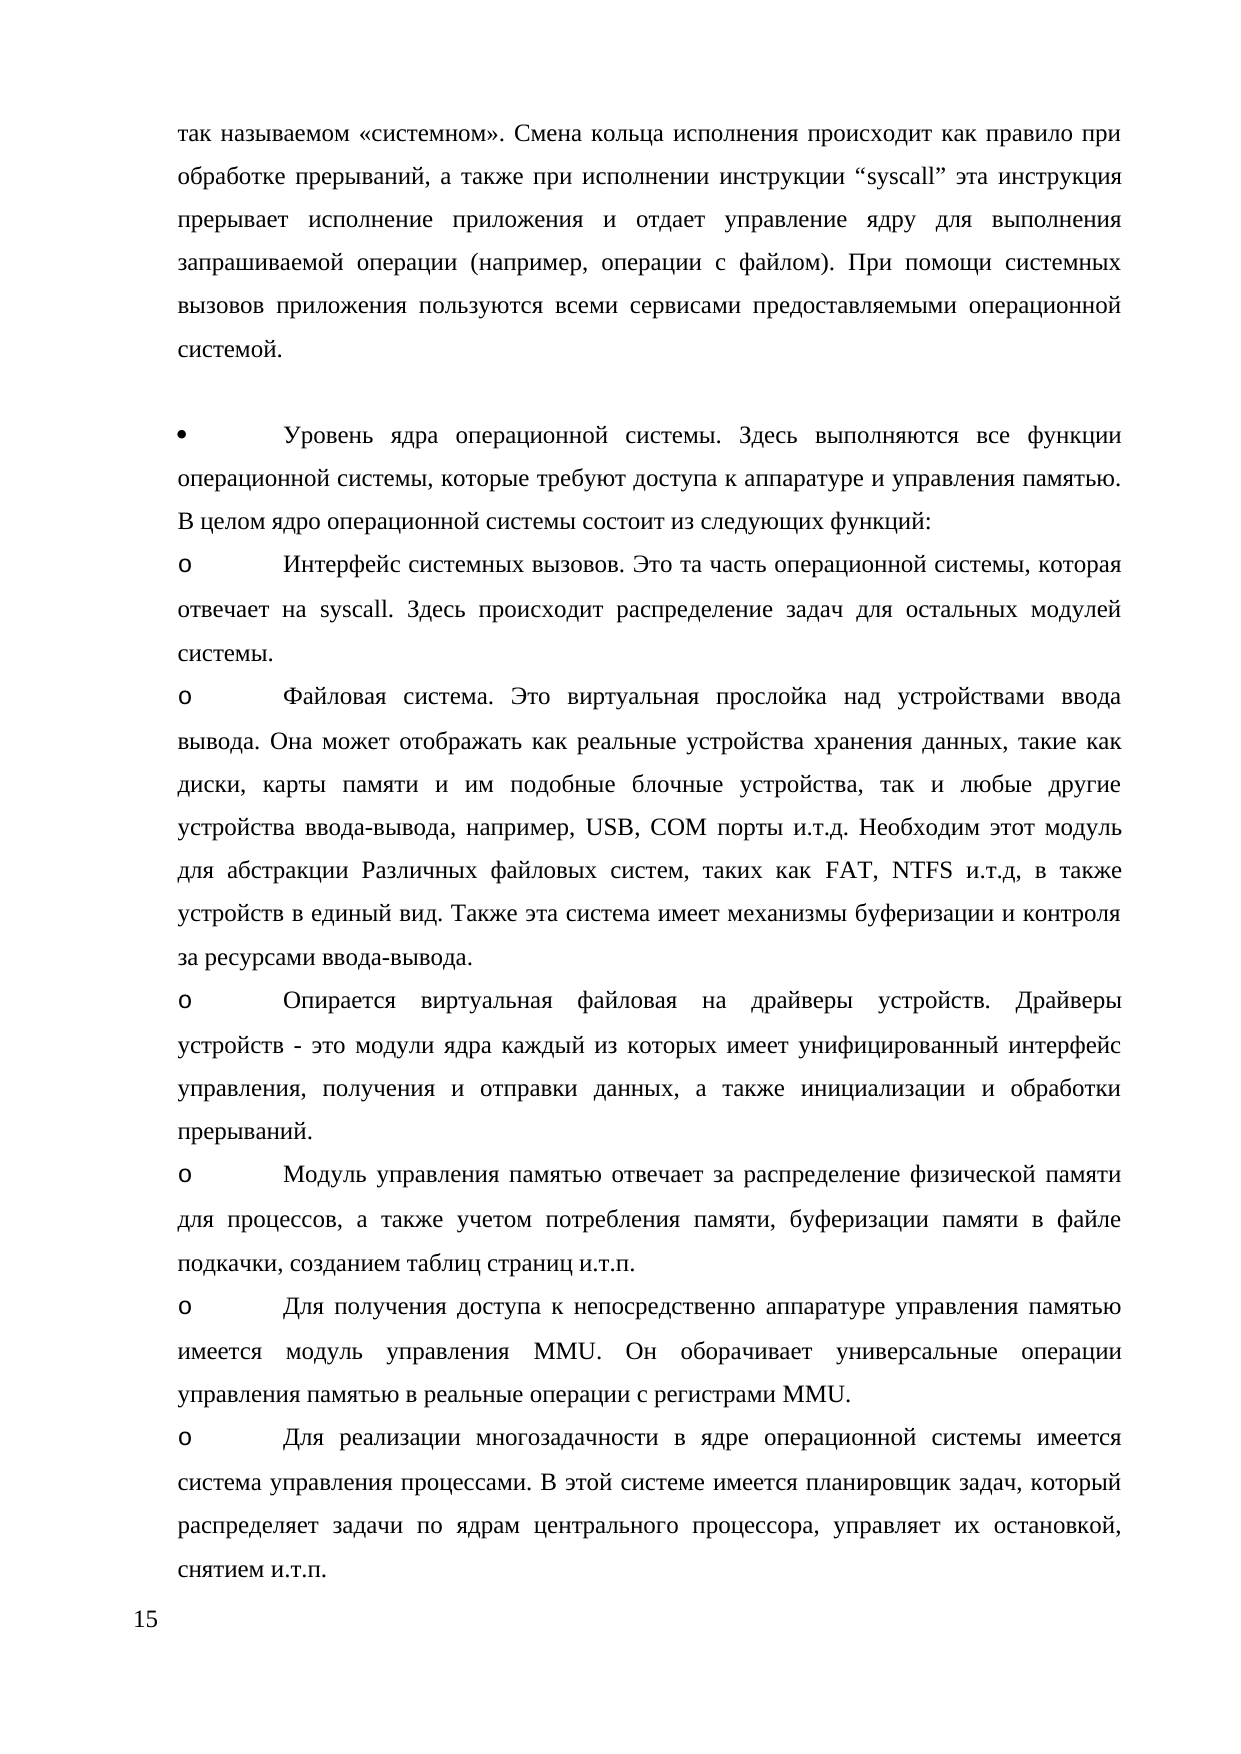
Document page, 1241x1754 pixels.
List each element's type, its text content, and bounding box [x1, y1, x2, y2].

list Модуль управления памятью отвечает за распределение физической памяти для процессов, а также учетом потребления памяти, буферизации памяти в файле подкачки, созданием таблиц страниц и.т.п. [177, 1159, 1122, 1276]
list Файловая система. Это виртуальная прослойка над устройствами ввода вывода. Она может отображать как реальные устройства хранения данных, такие как диски, карты памяти и им подобные блочные устройства, так и любые другие устройства ввода-вывода, например, USB, COM порты и.т.д. Необходим этот модуль для абстракции Различных файловых систем, таких как FAT, NTFS и.т.д, в также устройств в единый вид. Также эта система имеет механизмы буферизации и контроля за ресурсами ввода-вывода. [177, 681, 1122, 970]
list Для получения доступа к непосредственно аппаратуре управления памятью имеется модуль управления MMU. Он оборачивает универсальные операции управления памятью в реальные операции с регистрами MMU. [177, 1291, 1122, 1408]
list Для реализации многозадачности в ядре операционной системы имеется система управления процессами. В этой системе имеется планировщик задач, который распределяет задачи по ядрам центрального процессора, управляет их остановкой, снятием и.т.п. [177, 1422, 1122, 1582]
list Интерфейс системных вызовов. Это та часть операционной системы, которая отвечает на syscall. Здесь происходит распределение задач для остальных модулей системы. [177, 549, 1122, 666]
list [177, 118, 1122, 362]
list Уровень ядра операционной системы. Здесь выполняются все функции операционной системы, которые требуют доступа к аппаратуре и управления памятью. В целом ядро операционной системы состоит из следующих функций: [177, 420, 1122, 535]
list Опирается виртуальная файловая на драйверы устройств. Драйверы устройств - это модули ядра каждый из которых имеет унифицированный интерфейс управления, получения и отправки данных, а также инициализации и обработки прерываний. [177, 985, 1122, 1145]
